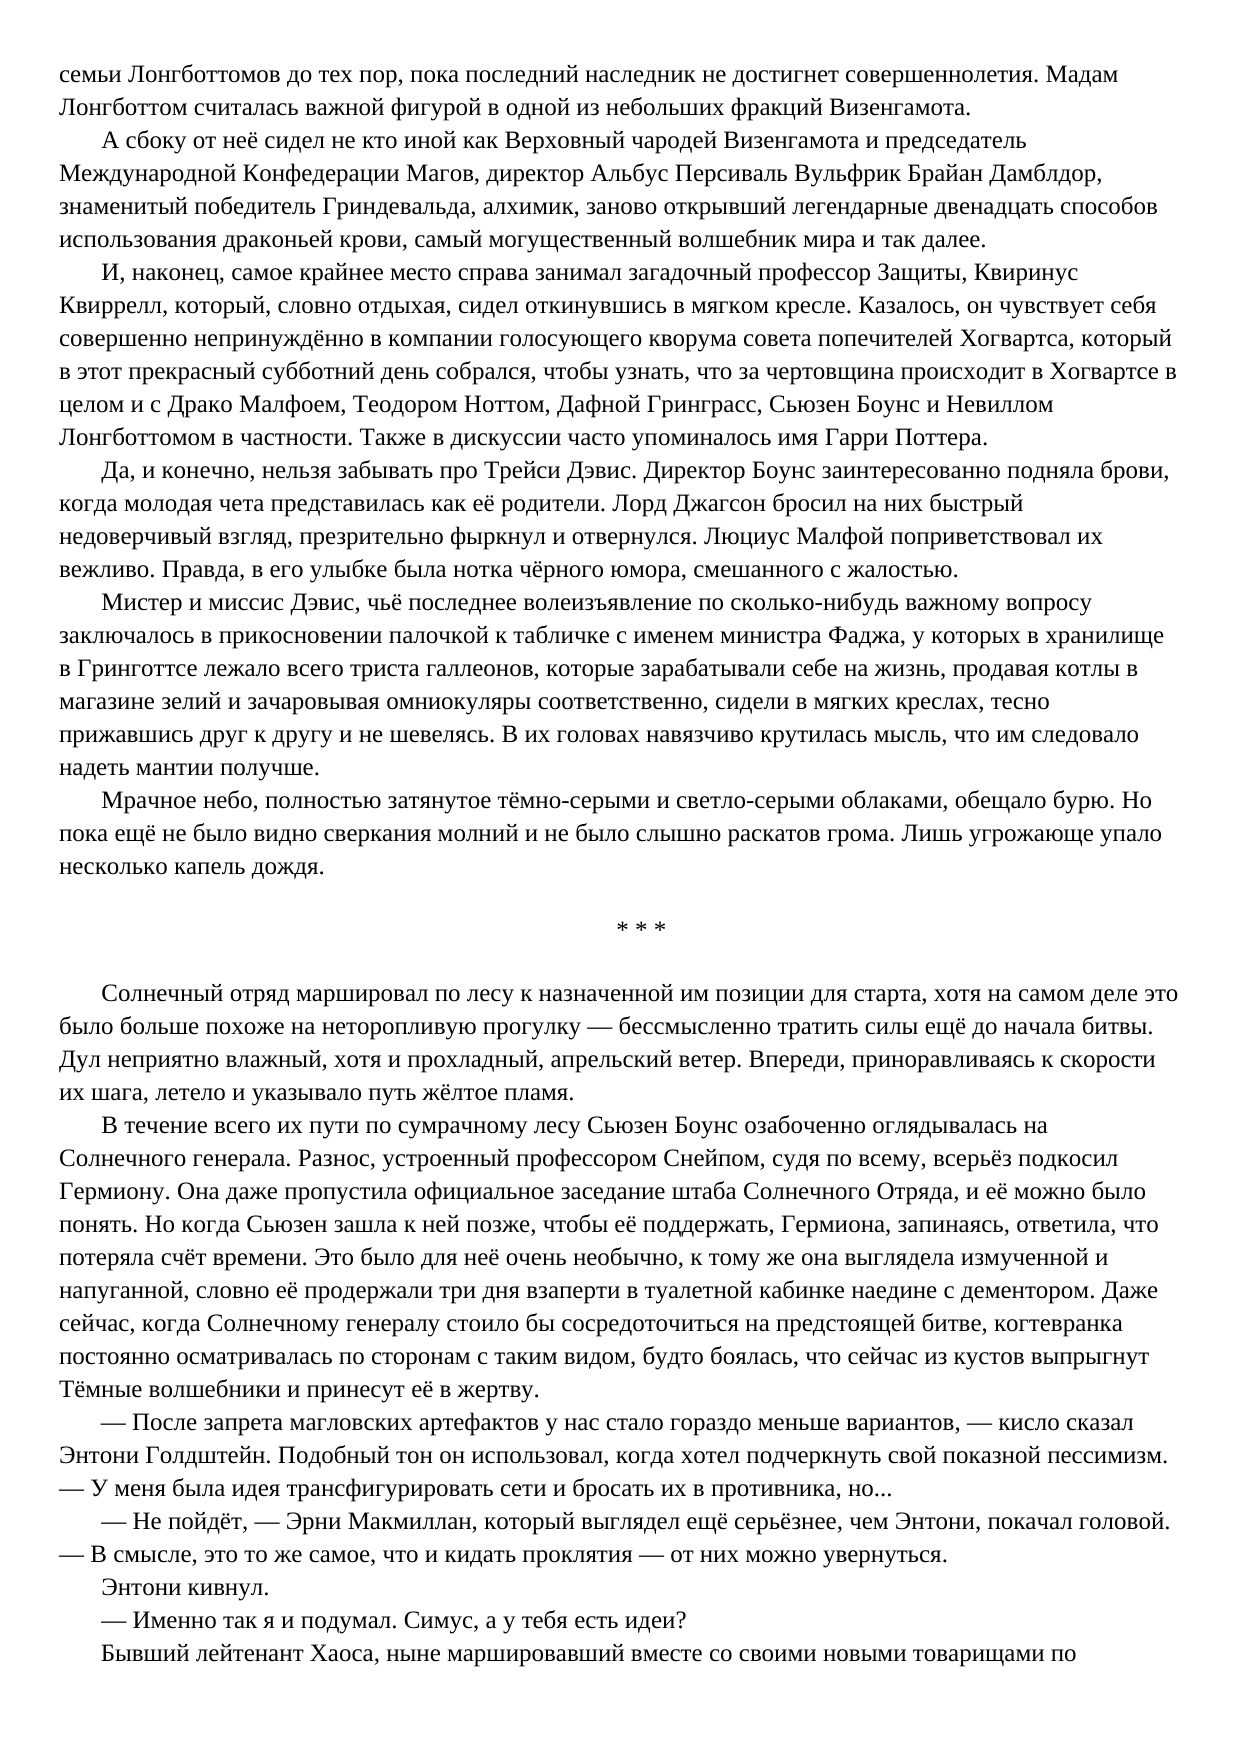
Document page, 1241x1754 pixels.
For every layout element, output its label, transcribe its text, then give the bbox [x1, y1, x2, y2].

text — Не пойдёт, — Эрни Макмиллан, который выглядел ещё серьёзнее, чем Энтони, покачал головой. — В смысле, это то же самое, что и кидать проклятия — от них можно увернуться. [59, 1506, 1181, 1568]
text * * * [59, 915, 1181, 943]
text Энтони кивнул. [59, 1572, 1181, 1601]
text А сбоку от неё сидел не кто иной как Верховный чародей Визенгамота и председатель Международной Конфедерации Магов, директор Альбус Персиваль Вульфрик Брайан Дамблдор, знаменитый победитель Гриндевальда, алхимик, заново открывший легендарные двенадцать способов использования драконьей крови, самый могущественный волшебник мира и так далее. [59, 125, 1181, 253]
text Мрачное небо, полностью затянутое тёмно-серыми и светло-серыми облаками, обещало бурю. Но пока ещё не было видно сверкания молний и не было слышно раскатов грома. Лишь угрожающе упало несколько капель дождя. [59, 785, 1181, 880]
text — Именно так я и подумал. Симус, а у тебя есть идеи? [59, 1605, 1181, 1634]
text И, наконец, самое крайнее место справа занимал загадочный профессор Защиты, Квиринус Квиррелл, который, словно отдыхая, сидел откинувшись в мягком кресле. Казалось, он чувствует себя совершенно непринуждённо в компании голосующего кворума совета попечителей Хогвартса, который в этот прекрасный субботний день собрался, чтобы узнать, что за чертовщина происходит в Хогвартсе в целом и с Драко Малфоем, Теодором Ноттом, Дафной Гринграсс, Сьюзен Боунс и Невиллом Лонгботтомом в частности. Также в дискуссии часто упоминалось имя Гарри Поттера. [59, 257, 1181, 451]
text Да, и конечно, нельзя забывать про Трейси Дэвис. Директор Боунс заинтересованно подняла брови, когда молодая чета представилась как её родители. Лорд Джагсон бросил на них быстрый недоверчивый взгляд, презрительно фыркнул и отвернулся. Люциус Малфой поприветствовал их вежливо. Правда, в его улыбке была нотка чёрного юмора, смешанного с жалостью. [59, 455, 1181, 583]
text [59, 59, 1181, 121]
text — После запрета магловских артефактов у нас стало гораздо меньше вариантов, — кисло сказал Энтони Голдштейн. Подобный тон он использовал, когда хотел подчеркнуть свой показной пессимизм. — У меня была идея трансфигурировать сети и бросать их в противника, но... [59, 1407, 1181, 1502]
text Мистер и миссис Дэвис, чьё последнее волеизъявление по сколько-нибудь важному вопросу заключалось в прикосновении палочкой к табличке с именем министра Фаджа, у которых в хранилище в Гринготтсе лежало всего триста галлеонов, которые зарабатывали себе на жизнь, продавая котлы в магазине зелий и зачаровывая омниокуляры соответственно, сидели в мягких креслах, тесно прижавшись друг к другу и не шевелясь. В их головах навязчиво крутилась мысль, что им следовало надеть мантии получше. [59, 587, 1181, 781]
text Солнечный отряд маршировал по лесу к назначенной им позиции для старта, хотя на самом деле это было больше похоже на неторопливую прогулку — бессмысленно тратить силы ещё до начала битвы. Дул неприятно влажный, хотя и прохладный, апрельский ветер. Впереди, приноравливаясь к скорости их шага, летело и указывало путь жёлтое пламя. [59, 978, 1181, 1106]
text В течение всего их пути по сумрачному лесу Сьюзен Боунс озабоченно оглядывалась на Солнечного генерала. Разнос, устроенный профессором Снейпом, судя по всему, всерьёз подкосил Гермиону. Она даже пропустила официальное заседание штаба Солнечного Отряда, и её можно было понять. Но когда Сьюзен зашла к ней позже, чтобы её поддержать, Гермиона, запинаясь, ответила, что потеряла счёт времени. Это было для неё очень необычно, к тому же она выглядела измученной и напуганной, словно её продержали три дня взаперти в туалетной кабинке наедине с дементором. Даже сейчас, когда Солнечному генералу стоило бы сосредоточиться на предстоящей битве, когтевранка постоянно осматривалась по сторонам с таким видом, будто боялась, что сейчас из кустов выпрыгнут Тёмные волшебники и принесут её в жертву. [59, 1110, 1181, 1403]
